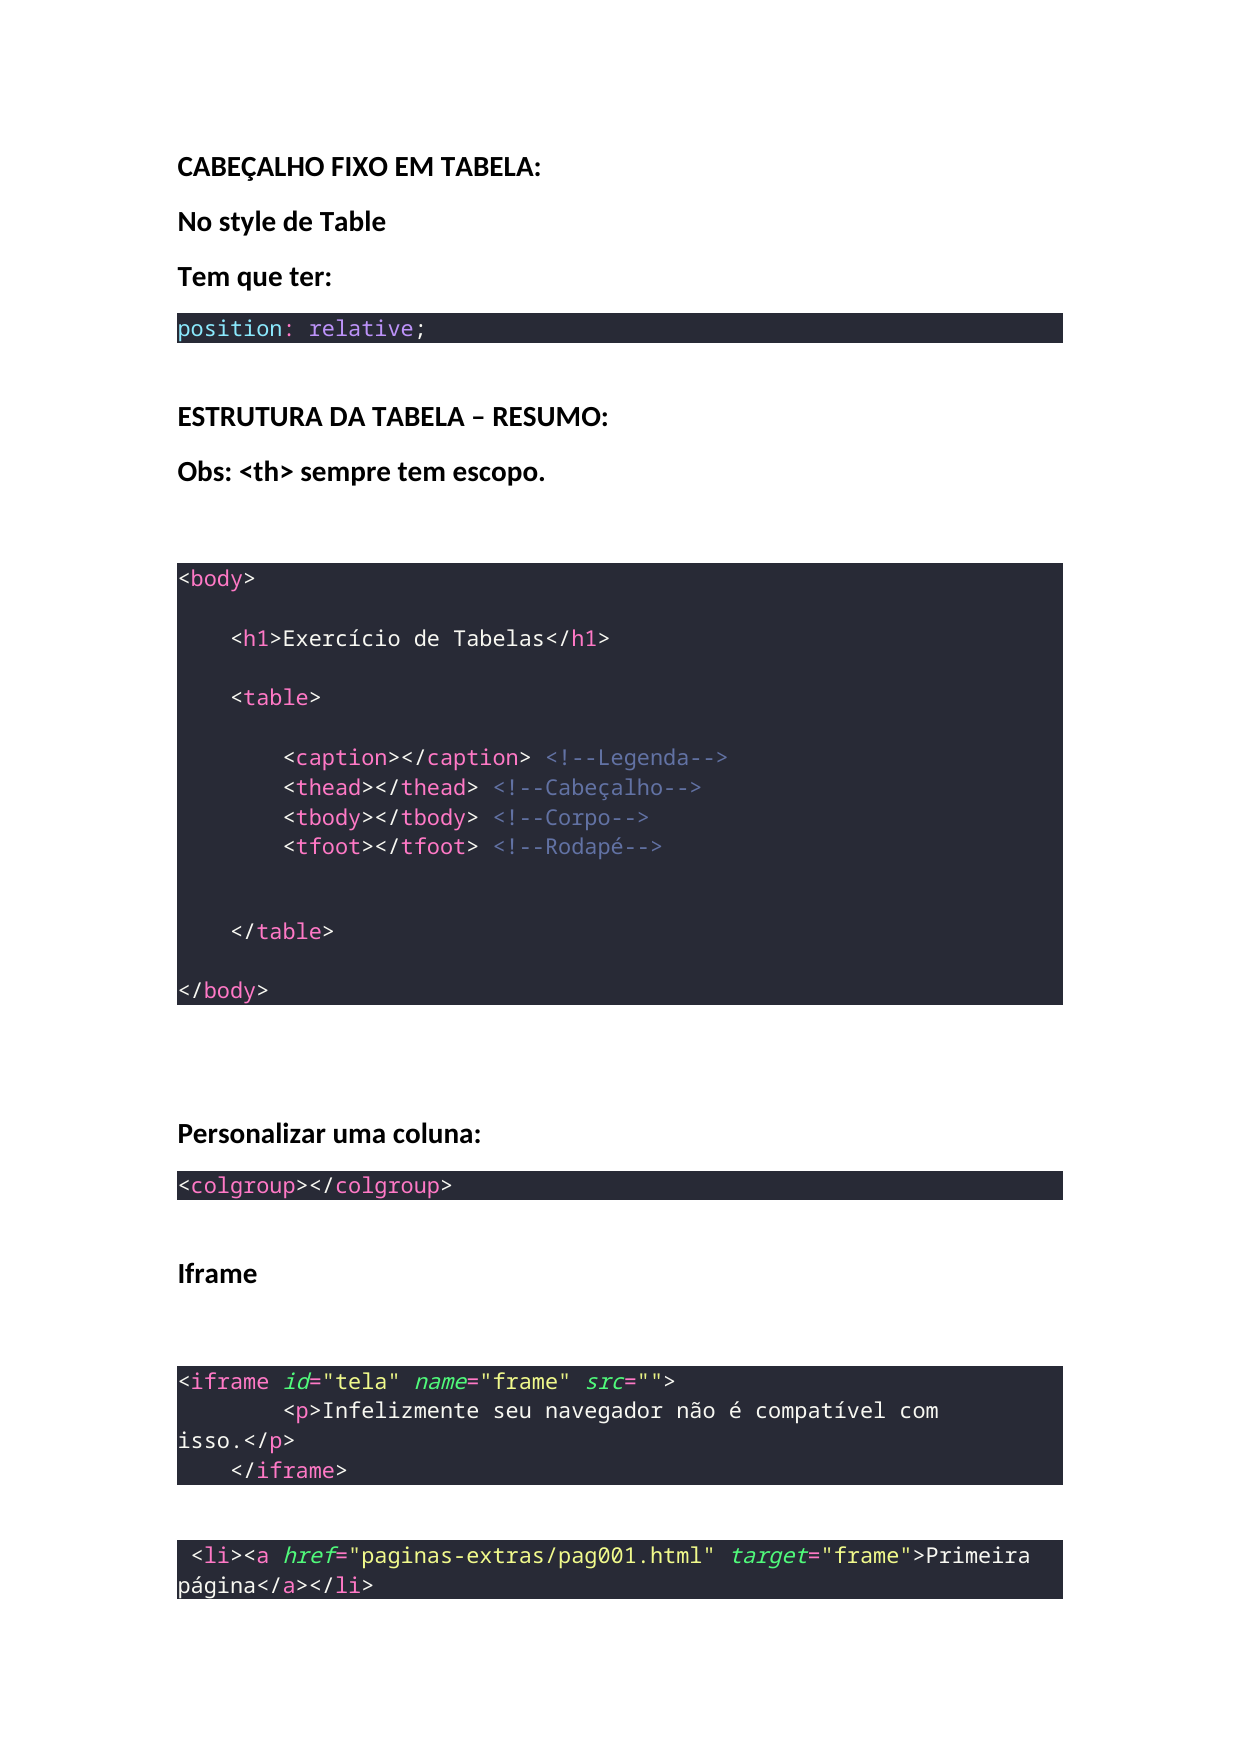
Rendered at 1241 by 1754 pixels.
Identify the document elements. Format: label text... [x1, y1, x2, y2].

text <thead></thead> <!--Cabeçalho--> [177, 772, 1063, 801]
text <table> [177, 682, 1063, 712]
text <tbody></tbody> <!--Corpo--> [177, 801, 1063, 831]
text <colgroup></colgroup> [177, 1171, 1063, 1200]
text <li><a href="paginas-extras/pag001.html" target="frame">Primeira página</a></li> [177, 1540, 1063, 1599]
text No style de Table [177, 203, 1063, 238]
text </body> [177, 975, 1063, 1005]
text Personalizar uma coluna: [177, 1115, 1063, 1151]
text ESTRUTURA DA TABELA – RESUMO: [177, 398, 1063, 433]
text <tfoot></tfoot> <!--Rodapé--> [177, 831, 1063, 861]
text <body> [177, 563, 1063, 593]
text Tem que ter: [177, 258, 1063, 293]
text </iframe> [177, 1455, 1063, 1485]
text <caption></caption> <!--Legenda--> [177, 742, 1063, 772]
text <h1>Exercício de Tabelas</h1> [177, 623, 1063, 652]
text CABEÇALHO FIXO EM TABELA: [177, 148, 1063, 183]
text <iframe id="tela" name="frame" src=""> [177, 1366, 1063, 1395]
text position: relative; [177, 313, 1063, 343]
text Iframe [177, 1255, 1063, 1291]
text </table> [177, 916, 1063, 946]
text <p>Infelizmente seu navegador não é compatível com isso.</p> [177, 1395, 1063, 1455]
text Obs: <th> sempre tem escopo. [177, 453, 1063, 488]
